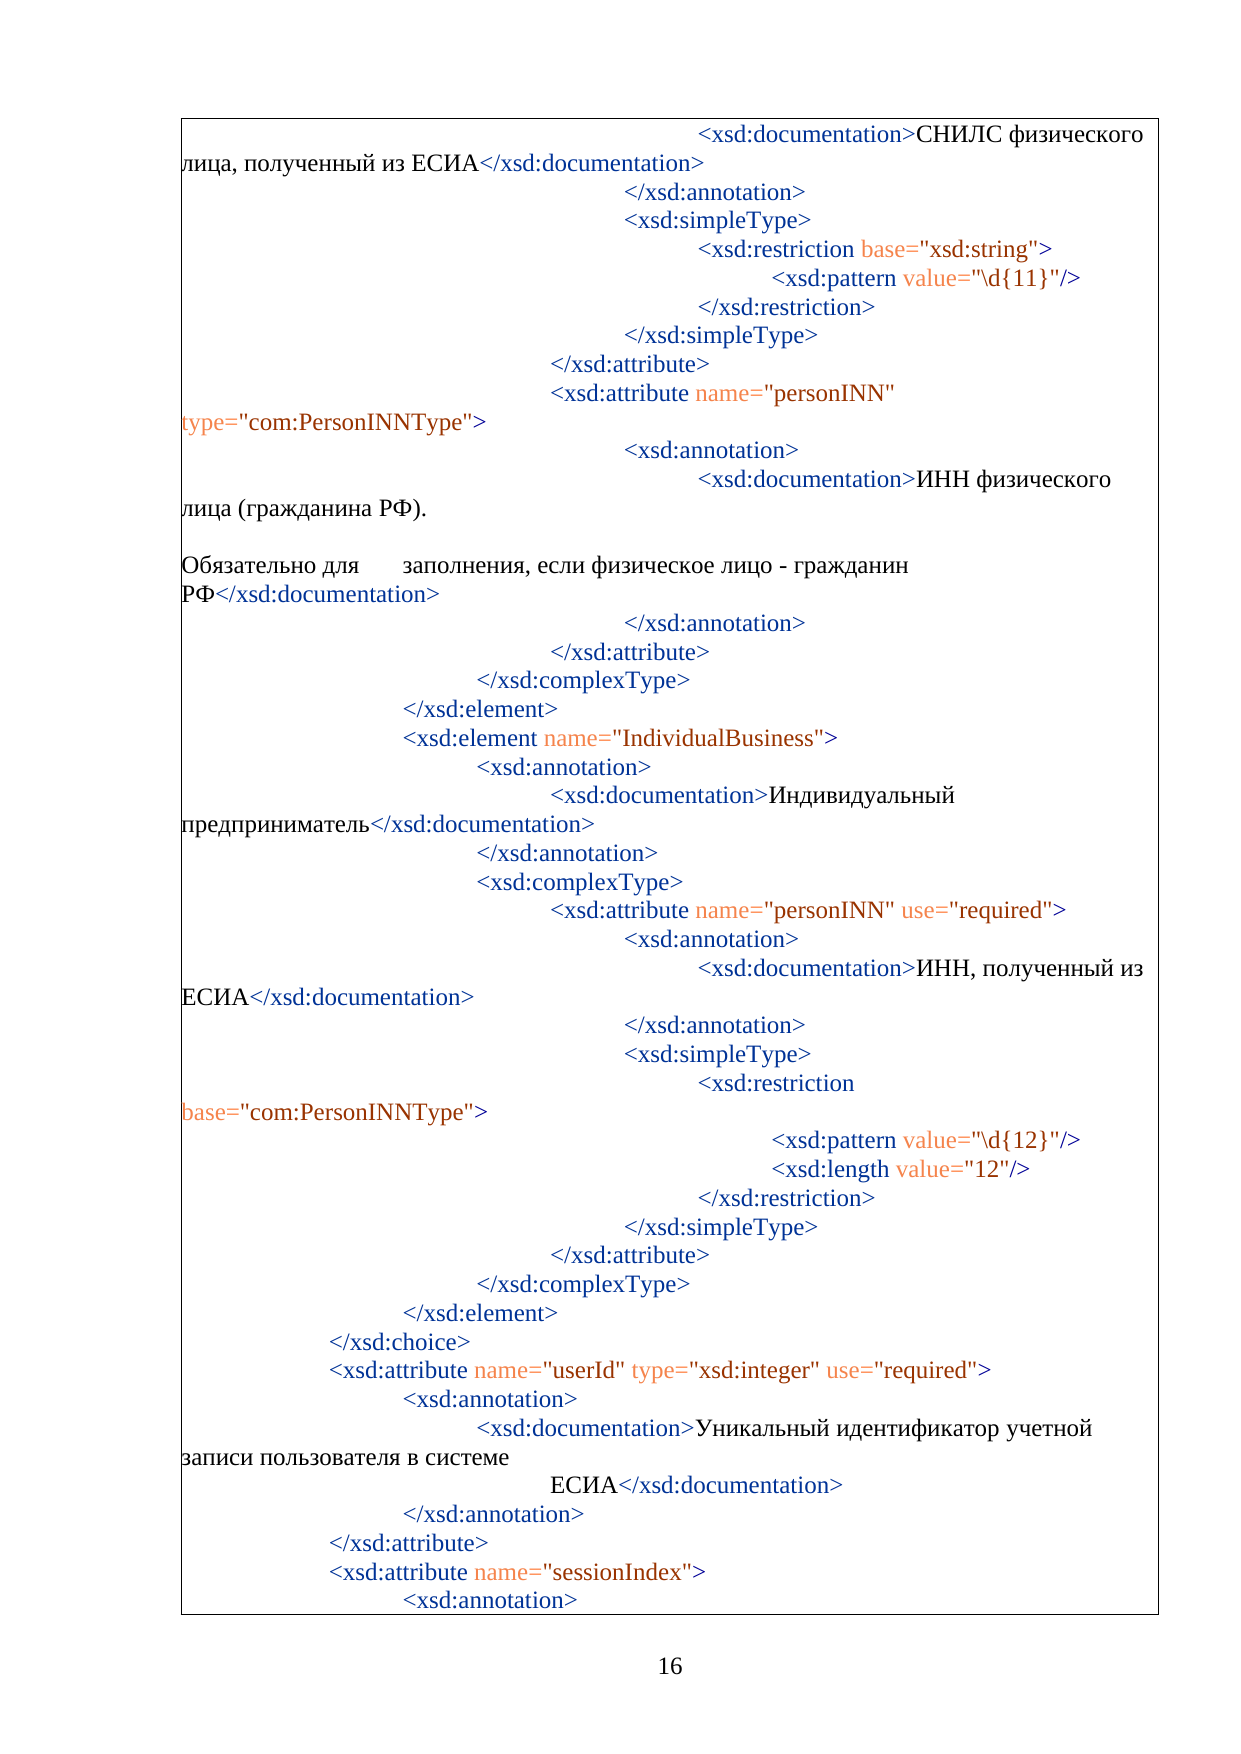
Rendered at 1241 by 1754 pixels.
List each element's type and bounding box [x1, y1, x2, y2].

table_header [182, 119, 1158, 1614]
